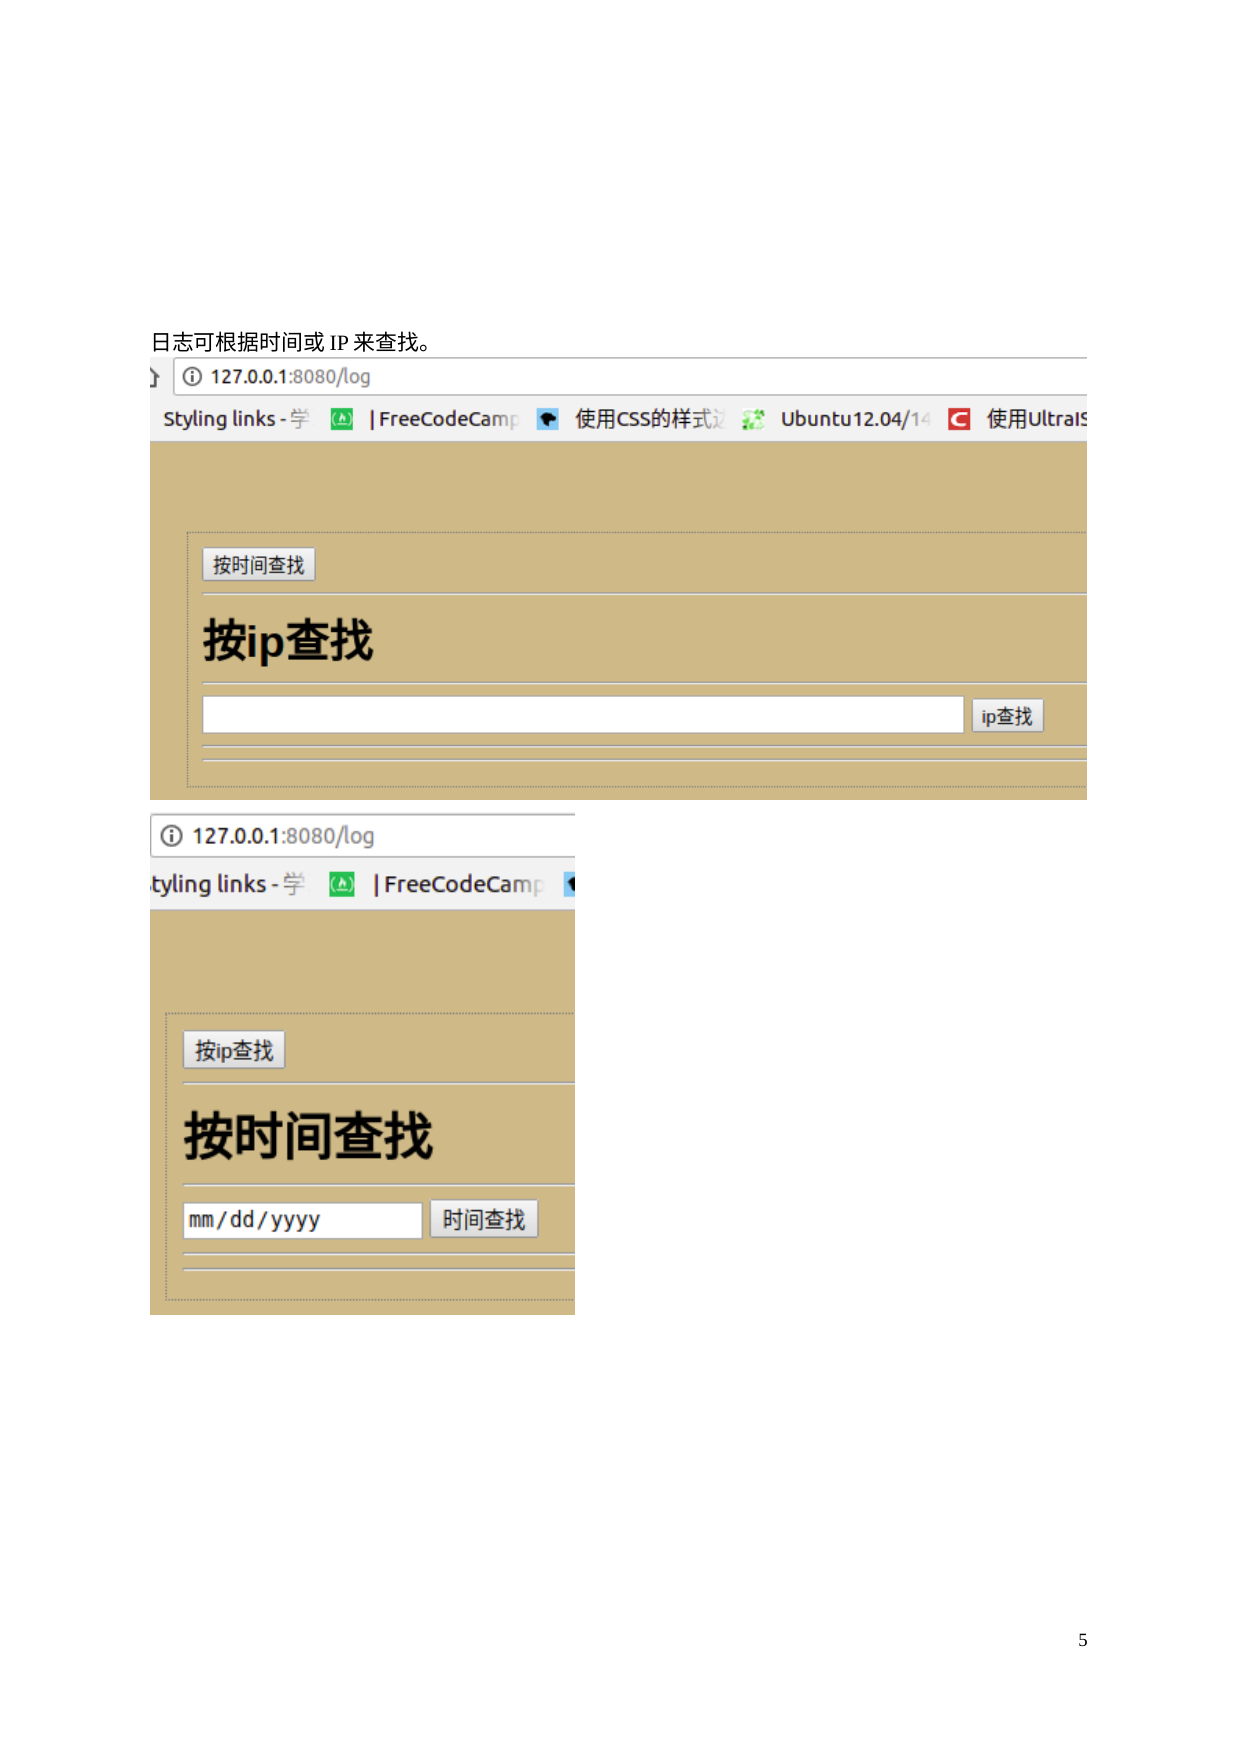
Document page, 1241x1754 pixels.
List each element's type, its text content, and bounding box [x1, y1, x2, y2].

picture [150, 812, 575, 1315]
picture [150, 357, 1087, 800]
list 日志可根据时间或IP来查找。 [150, 324, 1087, 357]
